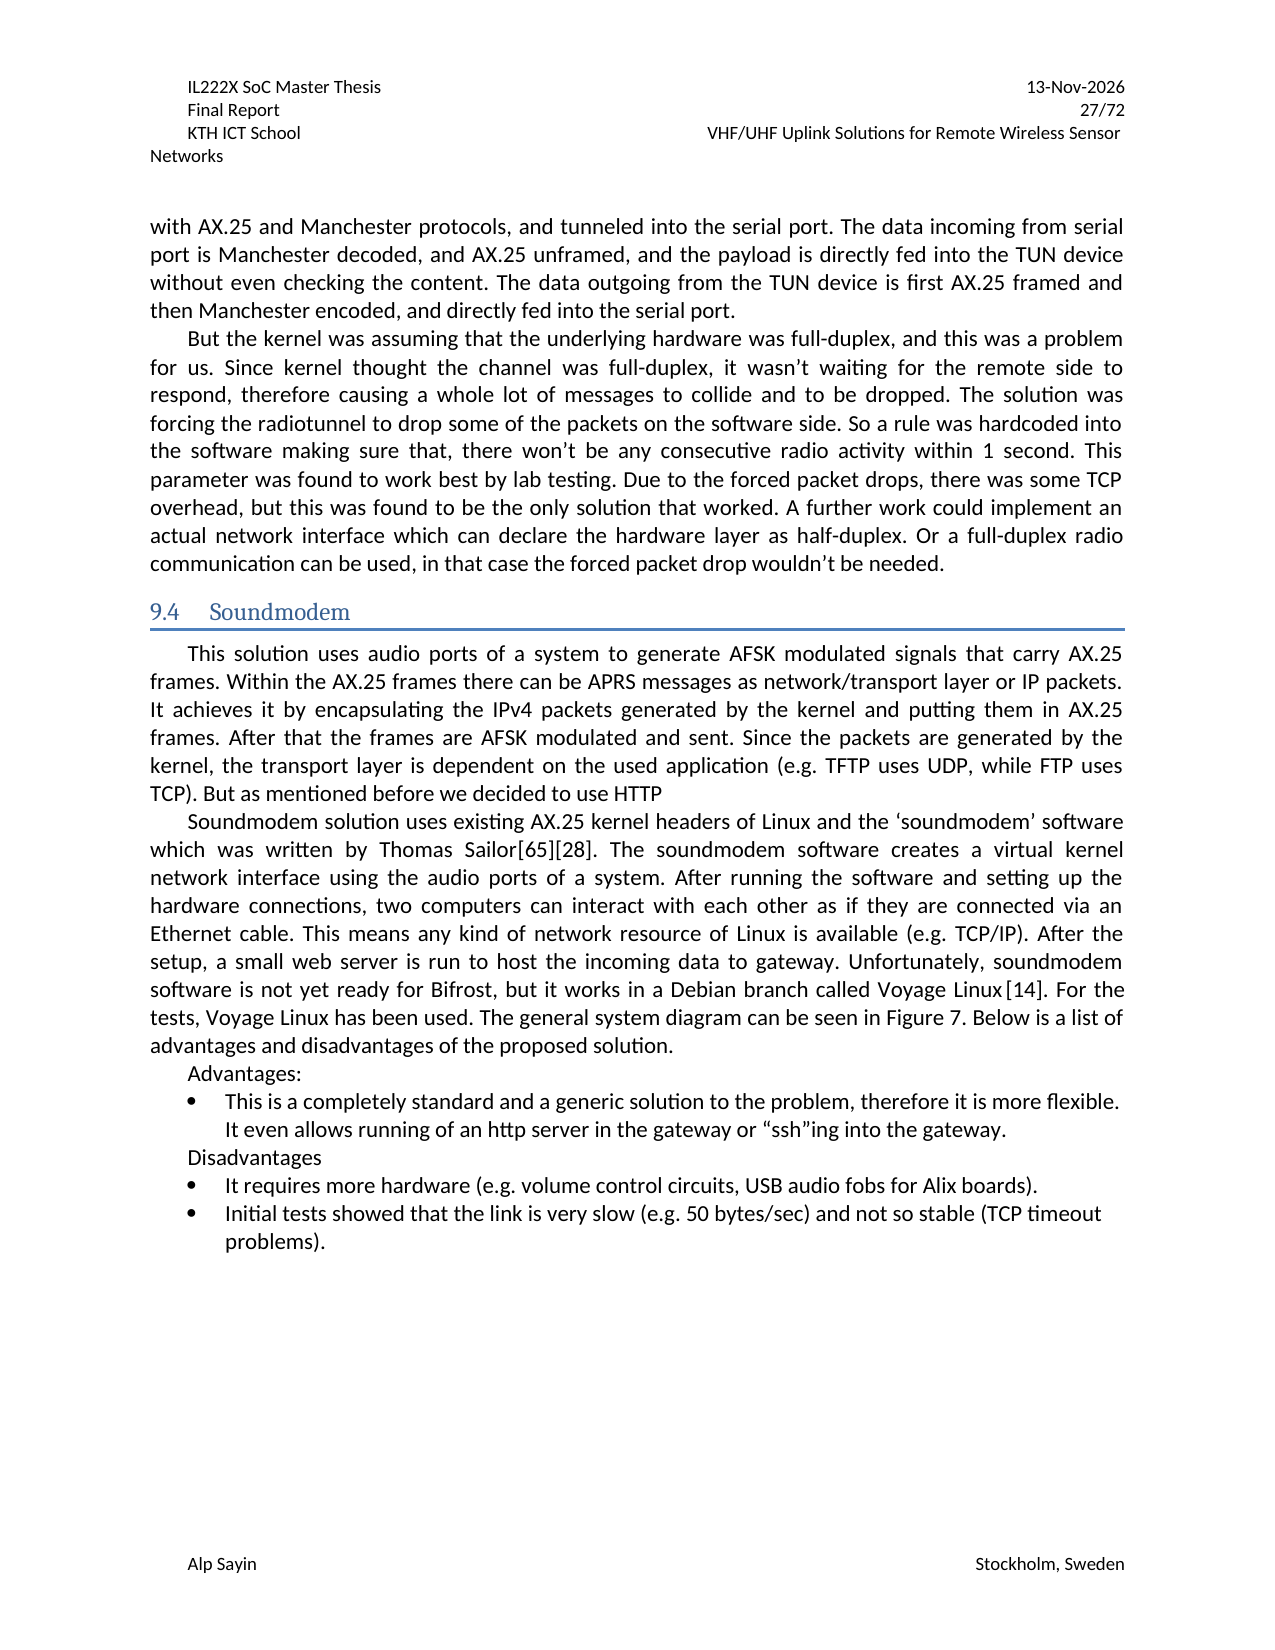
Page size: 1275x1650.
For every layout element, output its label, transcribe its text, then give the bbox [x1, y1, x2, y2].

text Disadvantages [150, 1143, 1125, 1171]
subtitle Soundmodem [150, 598, 1125, 628]
text But the kernel was assuming that the underlying hardware was full-duplex, and this was a problem for us. Since kernel thought the channel was full-duplex, it wasn’t waiting for the remote side to respond, therefore causing a whole lot of messages to collide and to be dropped. The solution was forcing the radiotunnel to drop some of the packets on the software side. So a rule was hardcoded into the software making sure that, there won’t be any consecutive radio activity within 1 second. This parameter was found to work best by lab testing. Due to the forced packet drops, there was some TCP overhead, but this was found to be the only solution that worked. A further work could implement an actual network interface which can declare the hardware layer as half-duplex. Or a full-duplex radio communication can be used, in that case the forced packet drop wouldn’t be needed. [150, 324, 1125, 577]
text Soundmodem solution uses existing AX.25 kernel headers of Linux and the ‘soundmodem’ software which was written by Thomas Sailor[65][28]. The soundmodem software creates a virtual kernel network interface using the audio ports of a system. After running the software and setting up the hardware connections, two computers can interact with each other as if they are connected via an Ethernet cable. This means any kind of network resource of Linux is available (e.g. TCP/IP). After the setup, a small web server is run to host the incoming data to gateway. Unfortunately, soundmodem software is not yet ready for Bifrost, but it works in a Debian branch called Voyage Linux[14]. For the tests, Voyage Linux has been used. The general system diagram can be seen in Figure 7. Below is a list of advantages and disadvantages of the proposed solution. [150, 807, 1125, 1059]
text This solution uses audio ports of a system to generate AFSK modulated signals that carry AX.25 frames. Within the AX.25 frames there can be APRS messages as network/transport layer or IP packets. It achieves it by encapsulating the IPv4 packets generated by the kernel and putting them in AX.25 frames. After that the frames are AFSK modulated and sent. Since the packets are generated by the kernel, the transport layer is dependent on the used application (e.g. TFTP uses UDP, while FTP uses TCP). But as mentioned before we decided to use HTTP [150, 639, 1125, 807]
list Initial tests showed that the link is very slow (e.g. 50 bytes/sec) and not so stable (TCP timeout problems). [187, 1199, 1125, 1255]
text Advantages: [150, 1059, 1125, 1087]
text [150, 212, 1125, 324]
list This is a completely standard and a generic solution to the problem, therefore it is more flexible. It even allows running of an http server in the gateway or “ssh”ing into the gateway. [187, 1087, 1125, 1143]
list It requires more hardware (e.g. volume control circuits, USB audio fobs for Alix boards). [187, 1171, 1125, 1199]
